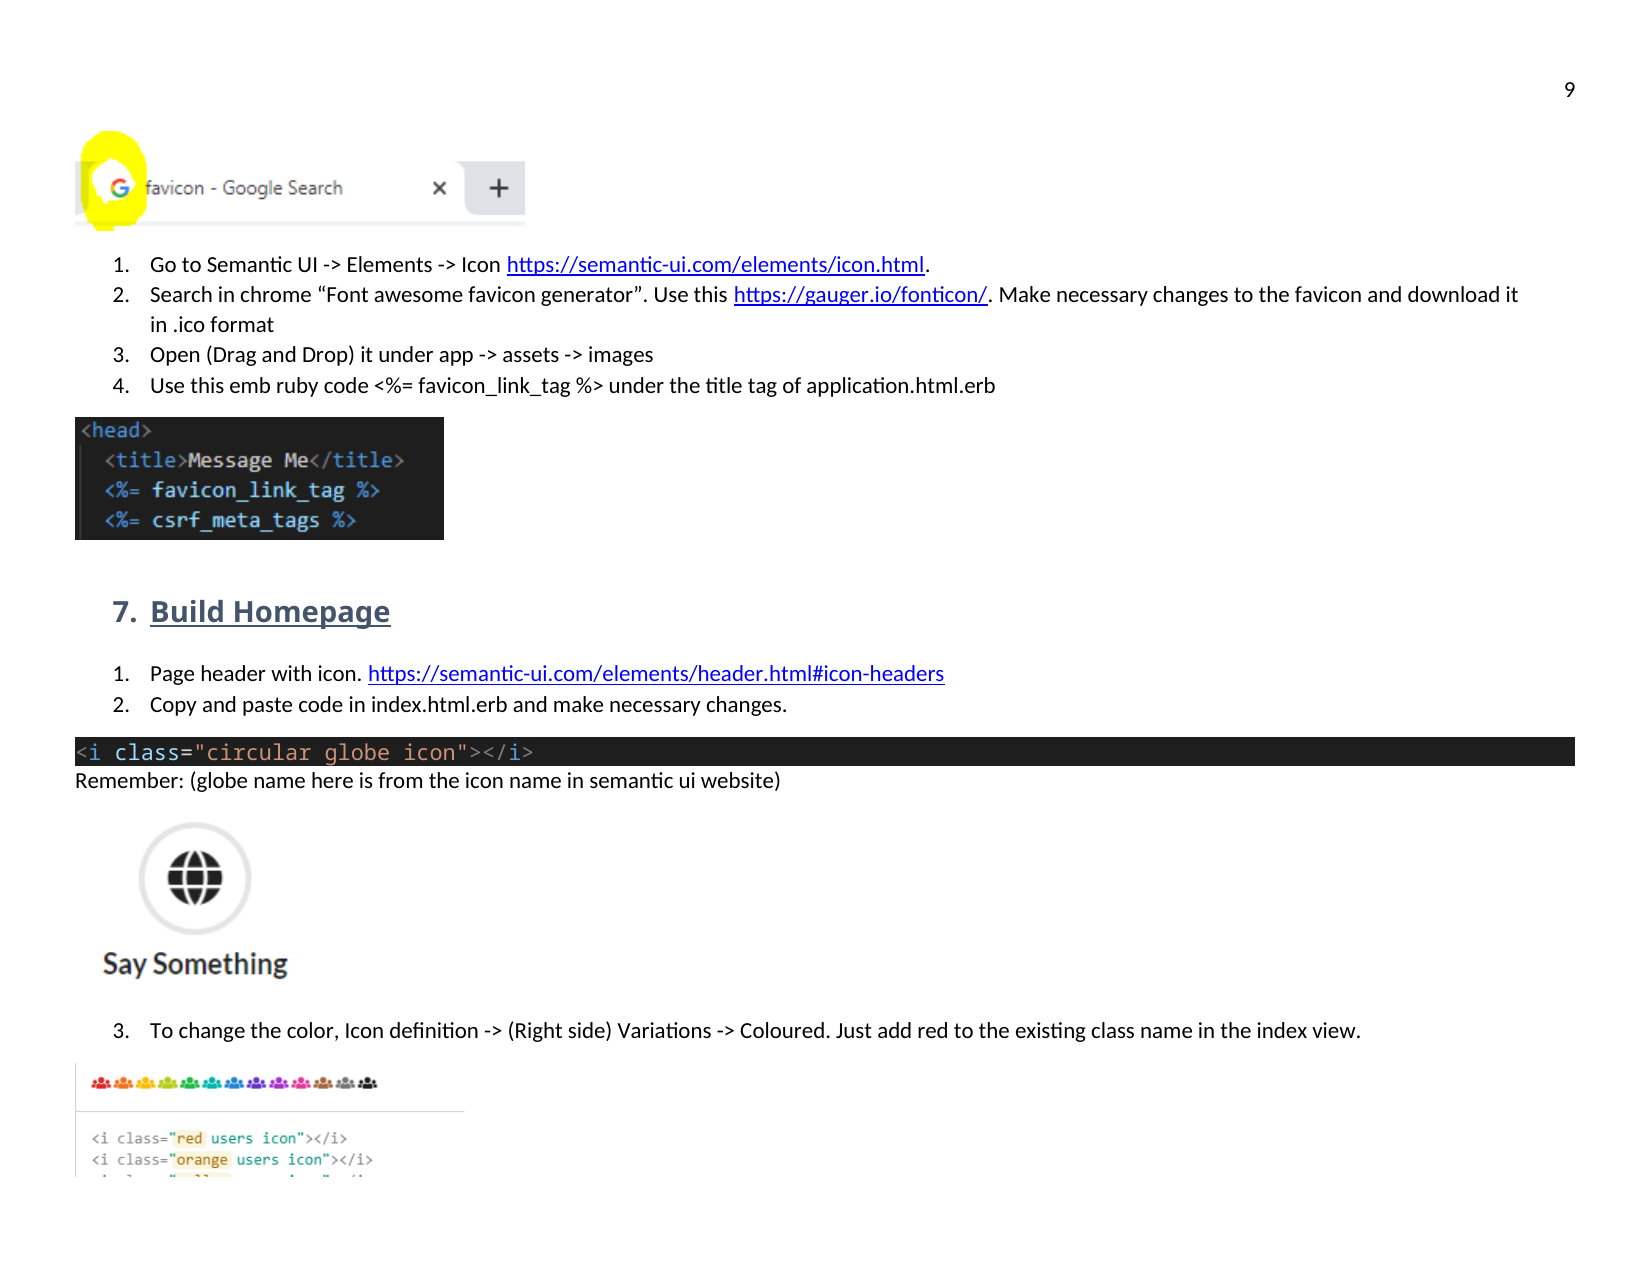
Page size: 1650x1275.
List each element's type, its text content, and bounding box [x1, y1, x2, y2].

list Open (Drag and Drop) it under app -> assets -> images [112, 341, 1575, 368]
picture [75, 813, 311, 998]
list Go to Semantic UI -> Elements -> Icon https://semantic-ui.com/elements/icon.html. [112, 250, 1575, 278]
text <i class="circular globe icon"></i> [75, 737, 1575, 766]
picture [75, 1063, 465, 1177]
list Use this emb ruby code <%= favicon_link_tag %> under the title tag of application.html.erb [112, 371, 1575, 399]
picture [75, 131, 525, 231]
list Page header with icon. https://semantic-ui.com/elements/header.html#icon-headers [112, 659, 1575, 687]
picture [75, 417, 444, 540]
list Search in chrome “Font awesome favicon generator”. Use this https://gauger.io/fonticon/. Make necessary changes to the favicon and download it in .ico format [112, 280, 1575, 338]
text Remember: (globe name here is from the icon name in semantic ui website) [75, 766, 1575, 794]
list Copy and paste code in index.html.erb and make necessary changes. [112, 690, 1575, 718]
list To change the color, Icon definition -> (Right side) Variations -> Coloured. Just add red to the existing class name in the index view. [112, 1016, 1575, 1044]
subtitle Build Homepage [112, 592, 1575, 631]
